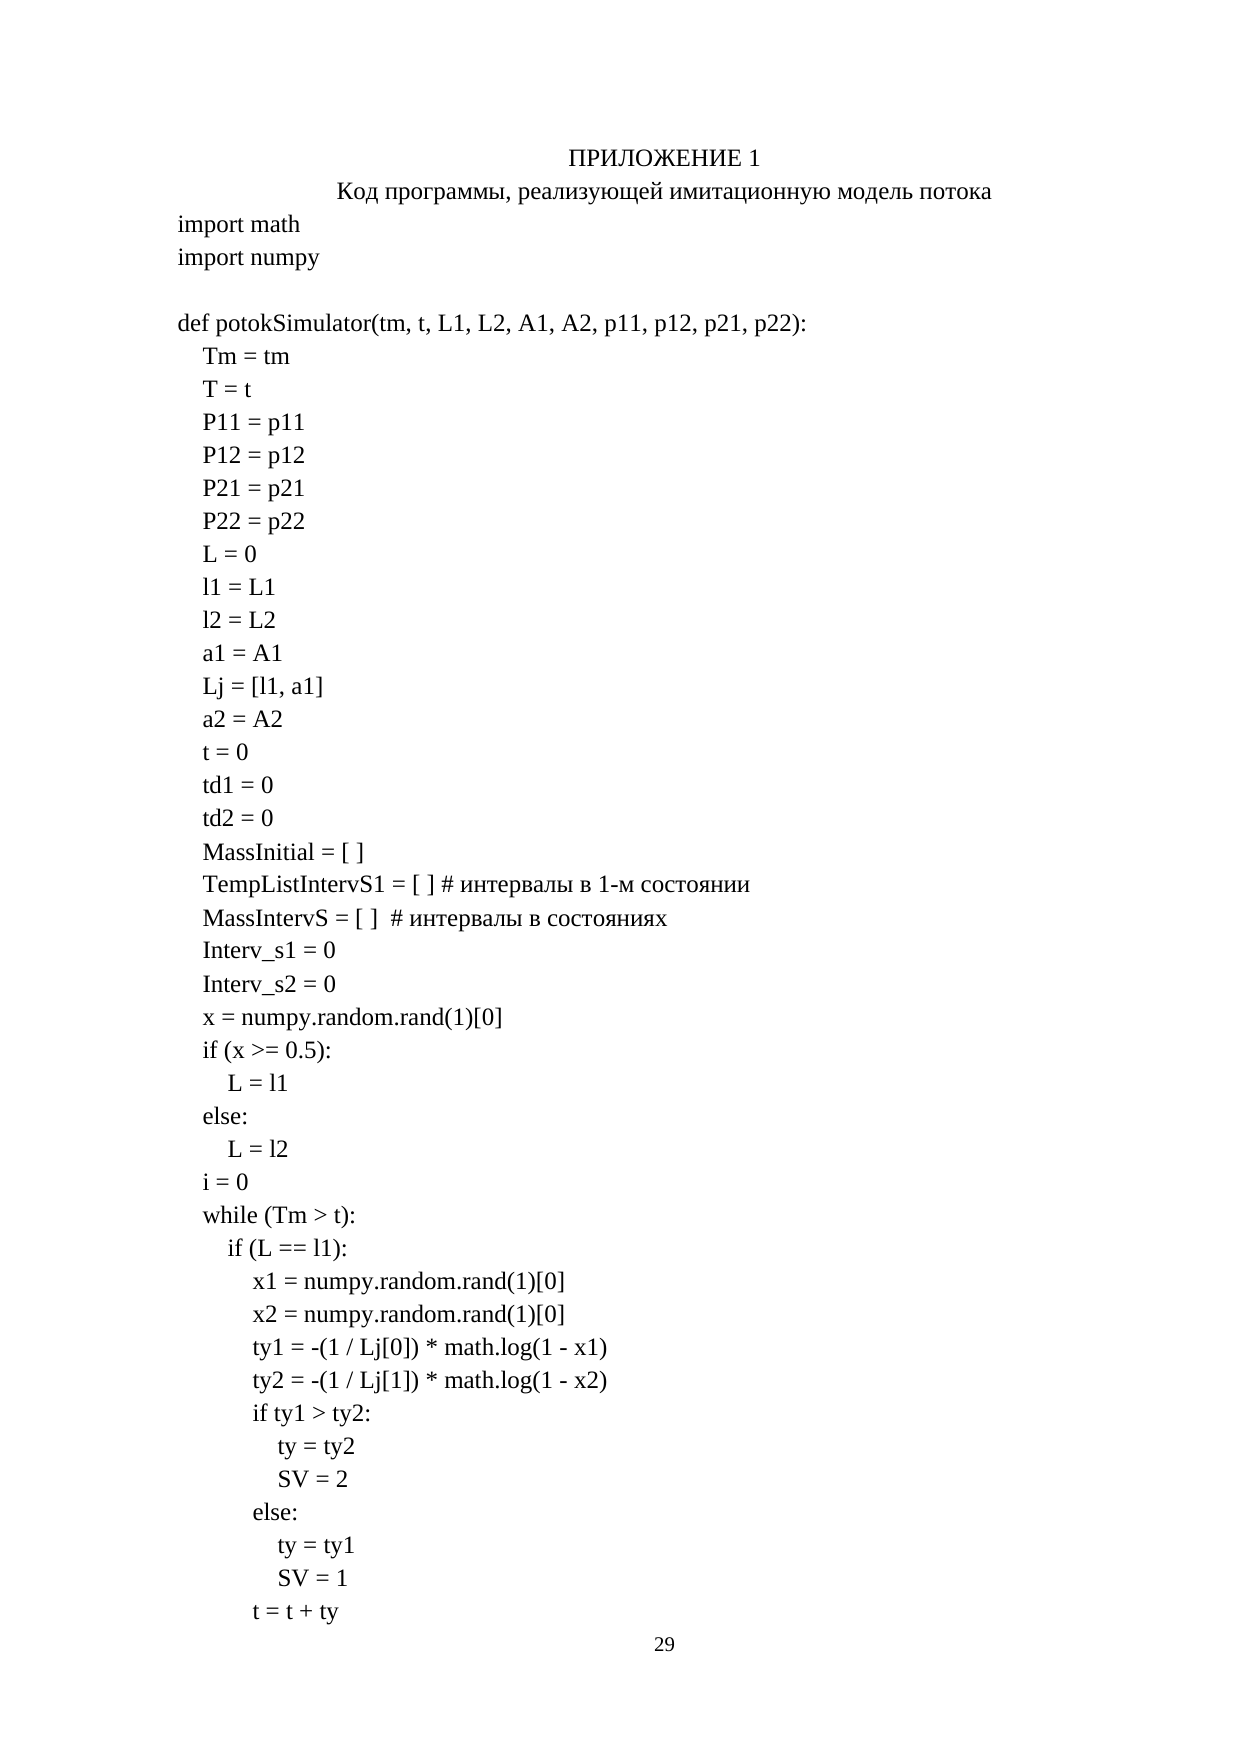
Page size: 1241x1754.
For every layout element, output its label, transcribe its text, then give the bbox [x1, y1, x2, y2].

text SV = 1 [177, 1563, 1152, 1592]
text if ty1 > ty2: [177, 1398, 1152, 1427]
text L = l2 [177, 1134, 1152, 1162]
text a2 = A2 [177, 704, 1152, 733]
text ty1 = -(1 / Lj[0]) * math.log(1 - x1) [177, 1332, 1152, 1361]
text i = 0 [177, 1167, 1152, 1196]
text td1 = 0 [177, 771, 1152, 799]
text MassIntervS = [ ] # интервалы в состояниях [177, 903, 1152, 931]
text x2 = numpy.random.rand(1)[0] [177, 1299, 1152, 1328]
text P22 = p22 [177, 506, 1152, 535]
text P12 = p12 [177, 440, 1152, 469]
text TempListIntervS1 = [ ] # интервалы в 1-м состоянии [177, 869, 1152, 898]
text else: [177, 1497, 1152, 1526]
text Tm = tm [177, 341, 1152, 370]
text if (L == l1): [177, 1233, 1152, 1262]
text L = 0 [177, 539, 1152, 568]
text Interv_s2 = 0 [177, 969, 1152, 997]
text P11 = p11 [177, 407, 1152, 436]
text L = l1 [177, 1068, 1152, 1096]
text ty = ty1 [177, 1530, 1152, 1559]
text Lj = [l1, a1] [177, 671, 1152, 700]
text x1 = numpy.random.rand(1)[0] [177, 1266, 1152, 1294]
text ty2 = -(1 / Lj[1]) * math.log(1 - x2) [177, 1365, 1152, 1394]
text td2 = 0 [177, 803, 1152, 832]
text x = numpy.random.rand(1)[0] [177, 1002, 1152, 1030]
text T = t [177, 374, 1152, 403]
text else: [177, 1101, 1152, 1129]
text def potokSimulator(tm, t, L1, L2, A1, A2, p11, p12, p21, p22): [177, 308, 1152, 337]
text while (Tm > t): [177, 1200, 1152, 1228]
text Код программы, реализующей имитационную модель потока [177, 176, 1152, 205]
text l1 = L1 [177, 572, 1152, 601]
text SV = 2 [177, 1464, 1152, 1493]
text if (x >= 0.5): [177, 1035, 1152, 1063]
text l2 = L2 [177, 605, 1152, 634]
text ty = ty2 [177, 1431, 1152, 1460]
text Interv_s1 = 0 [177, 936, 1152, 964]
text import numpy [177, 242, 1152, 271]
text MassInitial = [ ] [177, 837, 1152, 865]
text import math [177, 209, 1152, 238]
text P21 = p21 [177, 473, 1152, 502]
subtitle ПРИЛОЖЕНИЕ 1 [177, 143, 1152, 172]
text a1 = A1 [177, 638, 1152, 667]
text t = t + ty [177, 1596, 1152, 1625]
text t = 0 [177, 737, 1152, 766]
